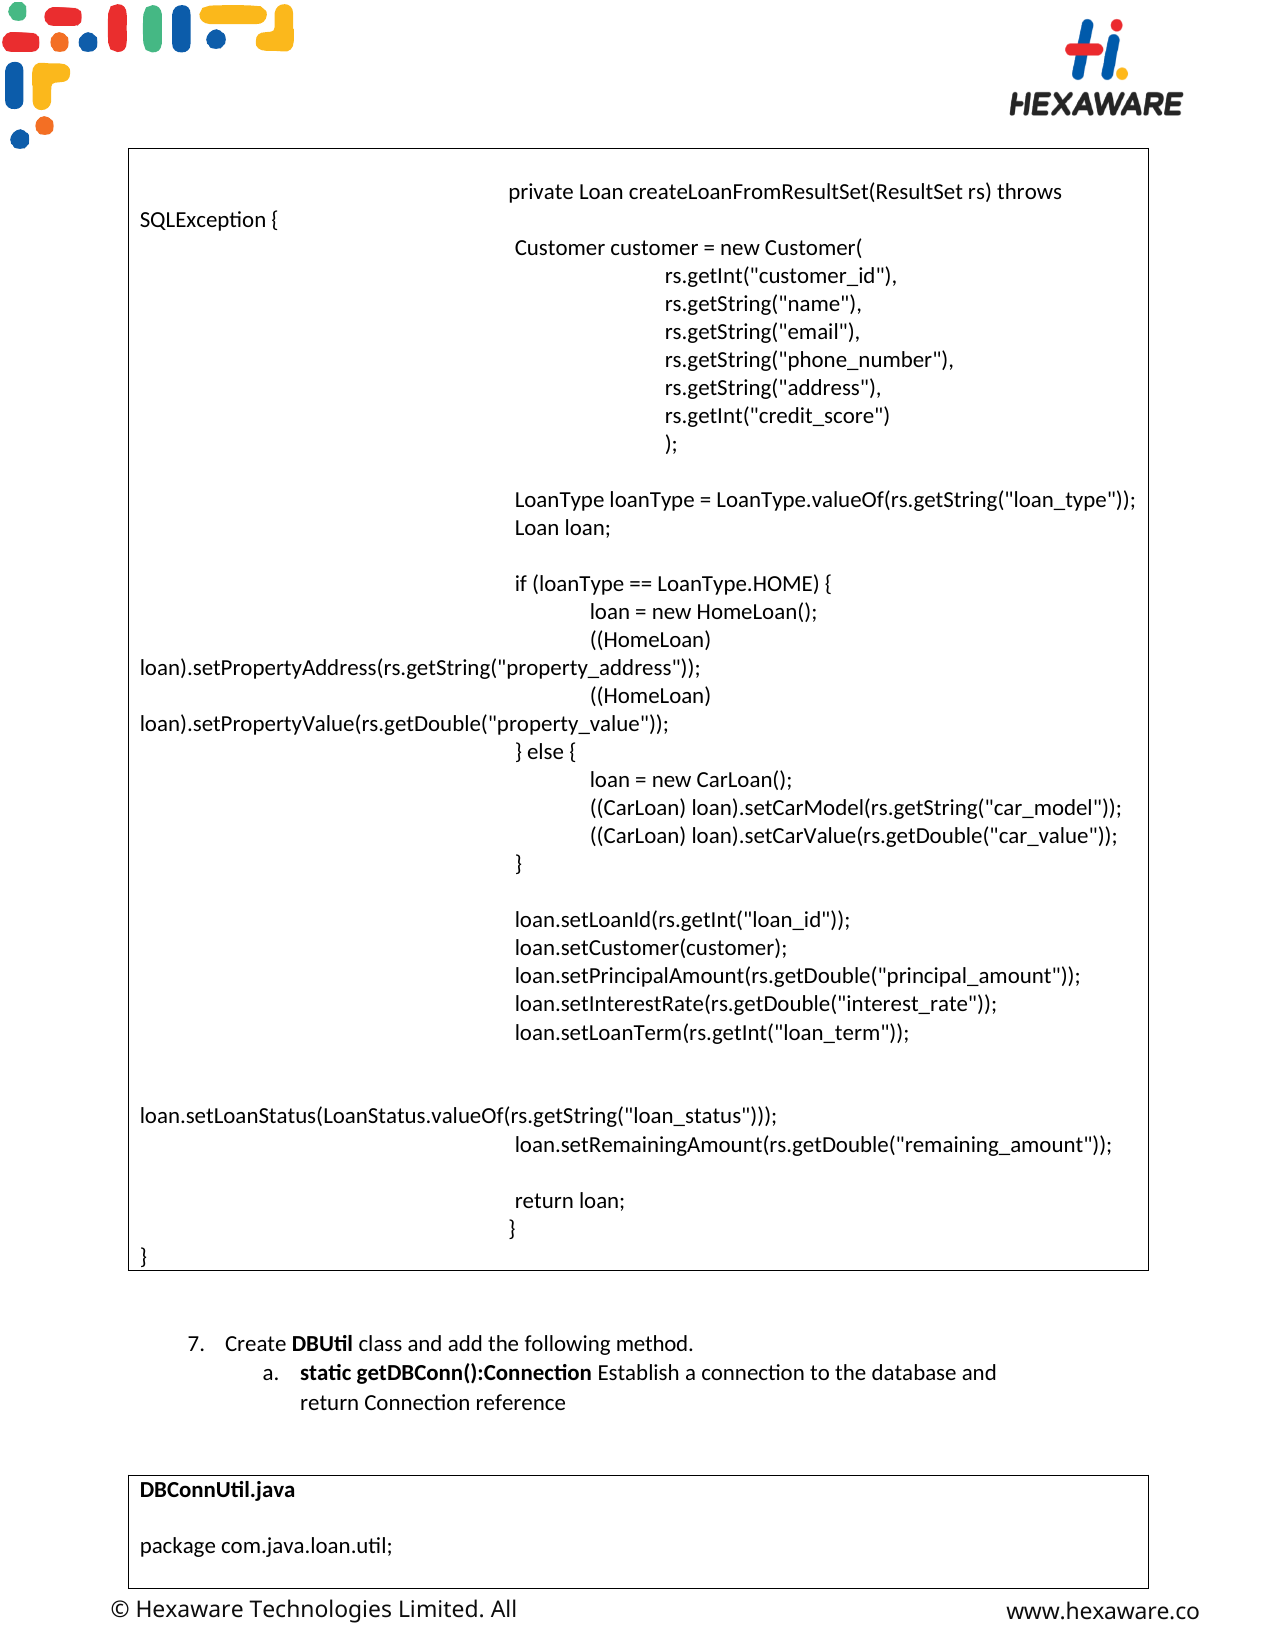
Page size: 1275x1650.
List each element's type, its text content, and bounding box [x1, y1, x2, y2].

list Create DBUtil class and add the following method. [187, 1329, 1137, 1357]
picture [78, 32, 98, 52]
picture [2, 32, 40, 52]
picture [50, 32, 69, 52]
picture [44, 7, 82, 26]
picture [8, 2, 27, 21]
picture [1009, 18, 1184, 116]
picture [10, 129, 30, 149]
list static getDBConn():Connection Establish a connection to the database and return Connection reference [262, 1358, 1058, 1416]
picture [35, 116, 54, 135]
picture [206, 29, 226, 49]
